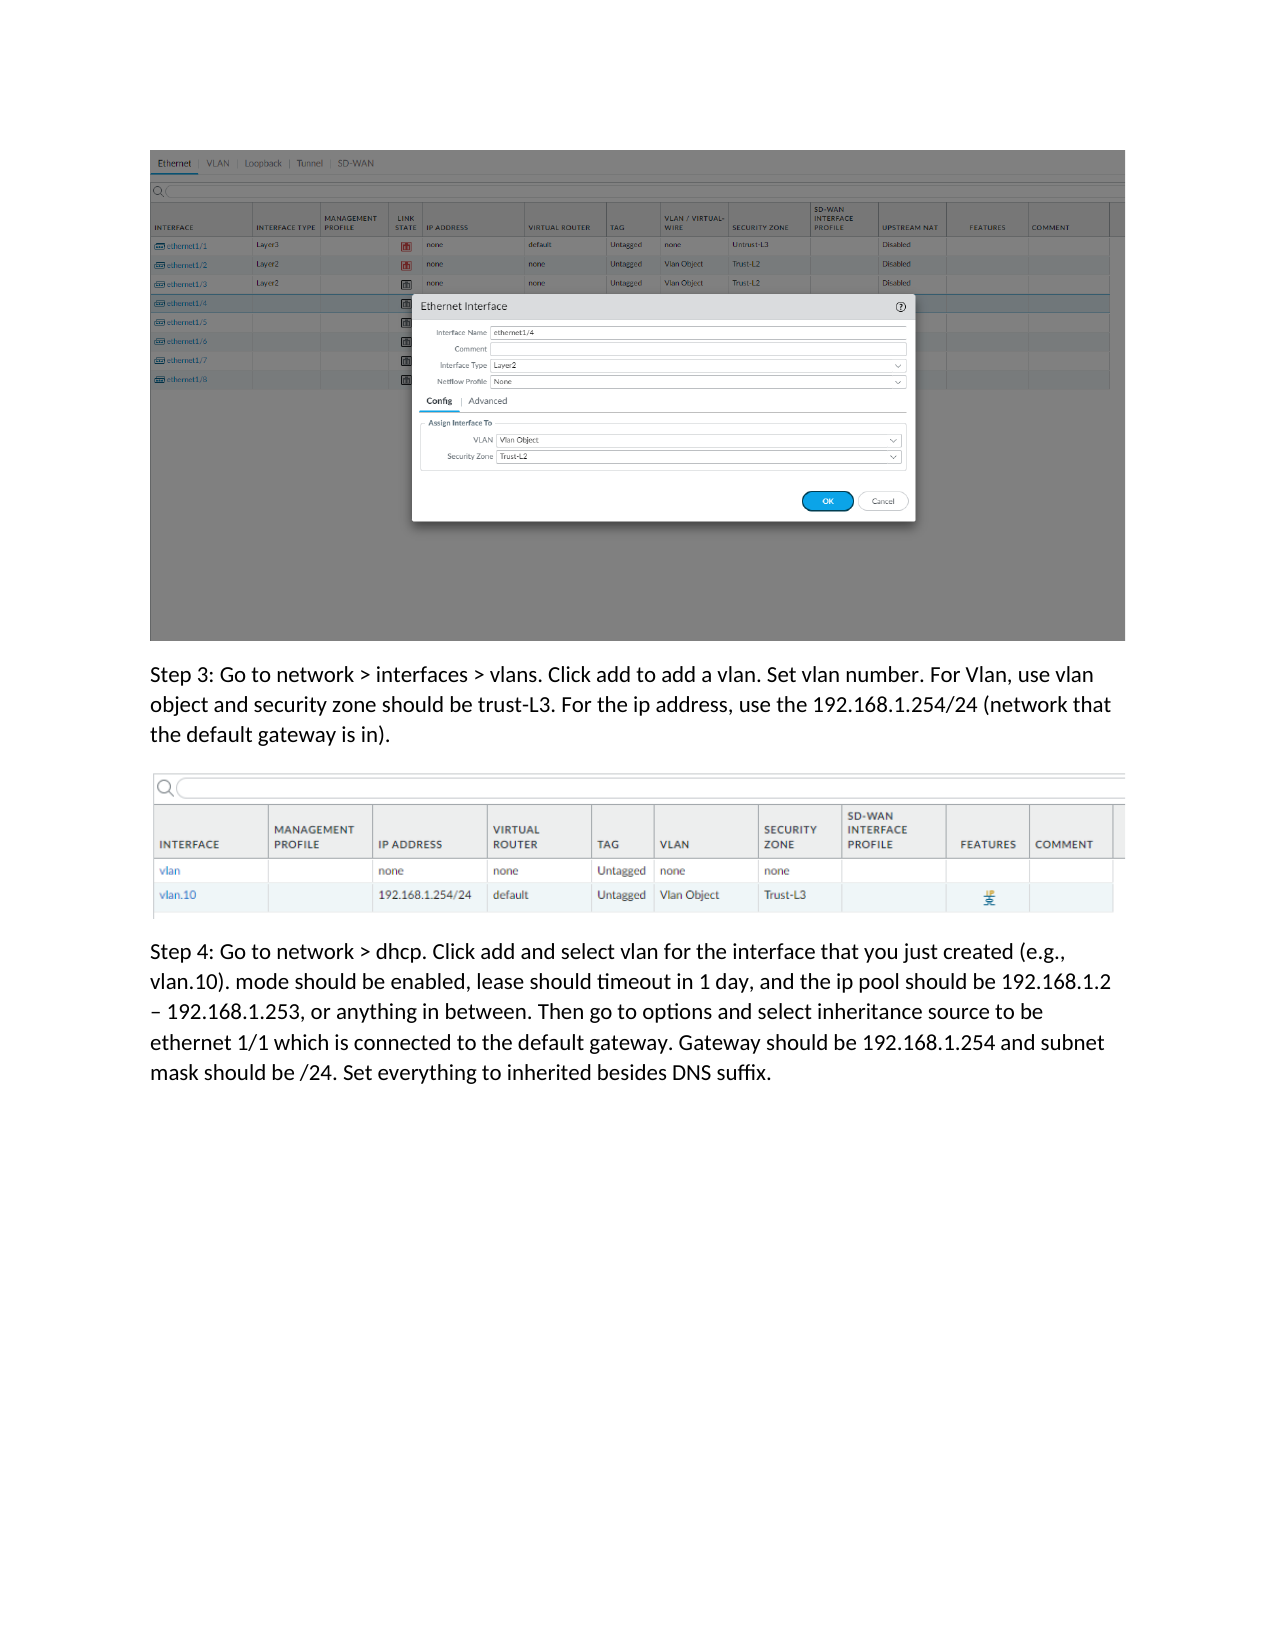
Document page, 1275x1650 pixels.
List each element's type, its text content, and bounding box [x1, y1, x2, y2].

text Step 3: Go to network > interfaces > vlans. Click add to add a vlan. Set vlan number. For Vlan, use vlan object and security zone should be trust-L3. For the ip address, use the 192.168.1.254/24 (network that the default gateway is in). [150, 660, 1125, 748]
text Step 4: Go to network > dhcp. Click add and select vlan for the interface that you just created (e.g., vlan.10). mode should be enabled, lease should timeout in 1 day, and the ip pool should be 192.168.1.2 – 192.168.1.253, or anything in between. Then go to options and select inheritance source to be ethernet 1/1 which is connected to the default gateway. Gateway should be 192.168.1.254 and subnet mask should be /24. Set everything to inherited besides DNS suffix. [150, 937, 1125, 1086]
picture [150, 150, 1125, 641]
picture [150, 767, 1125, 919]
